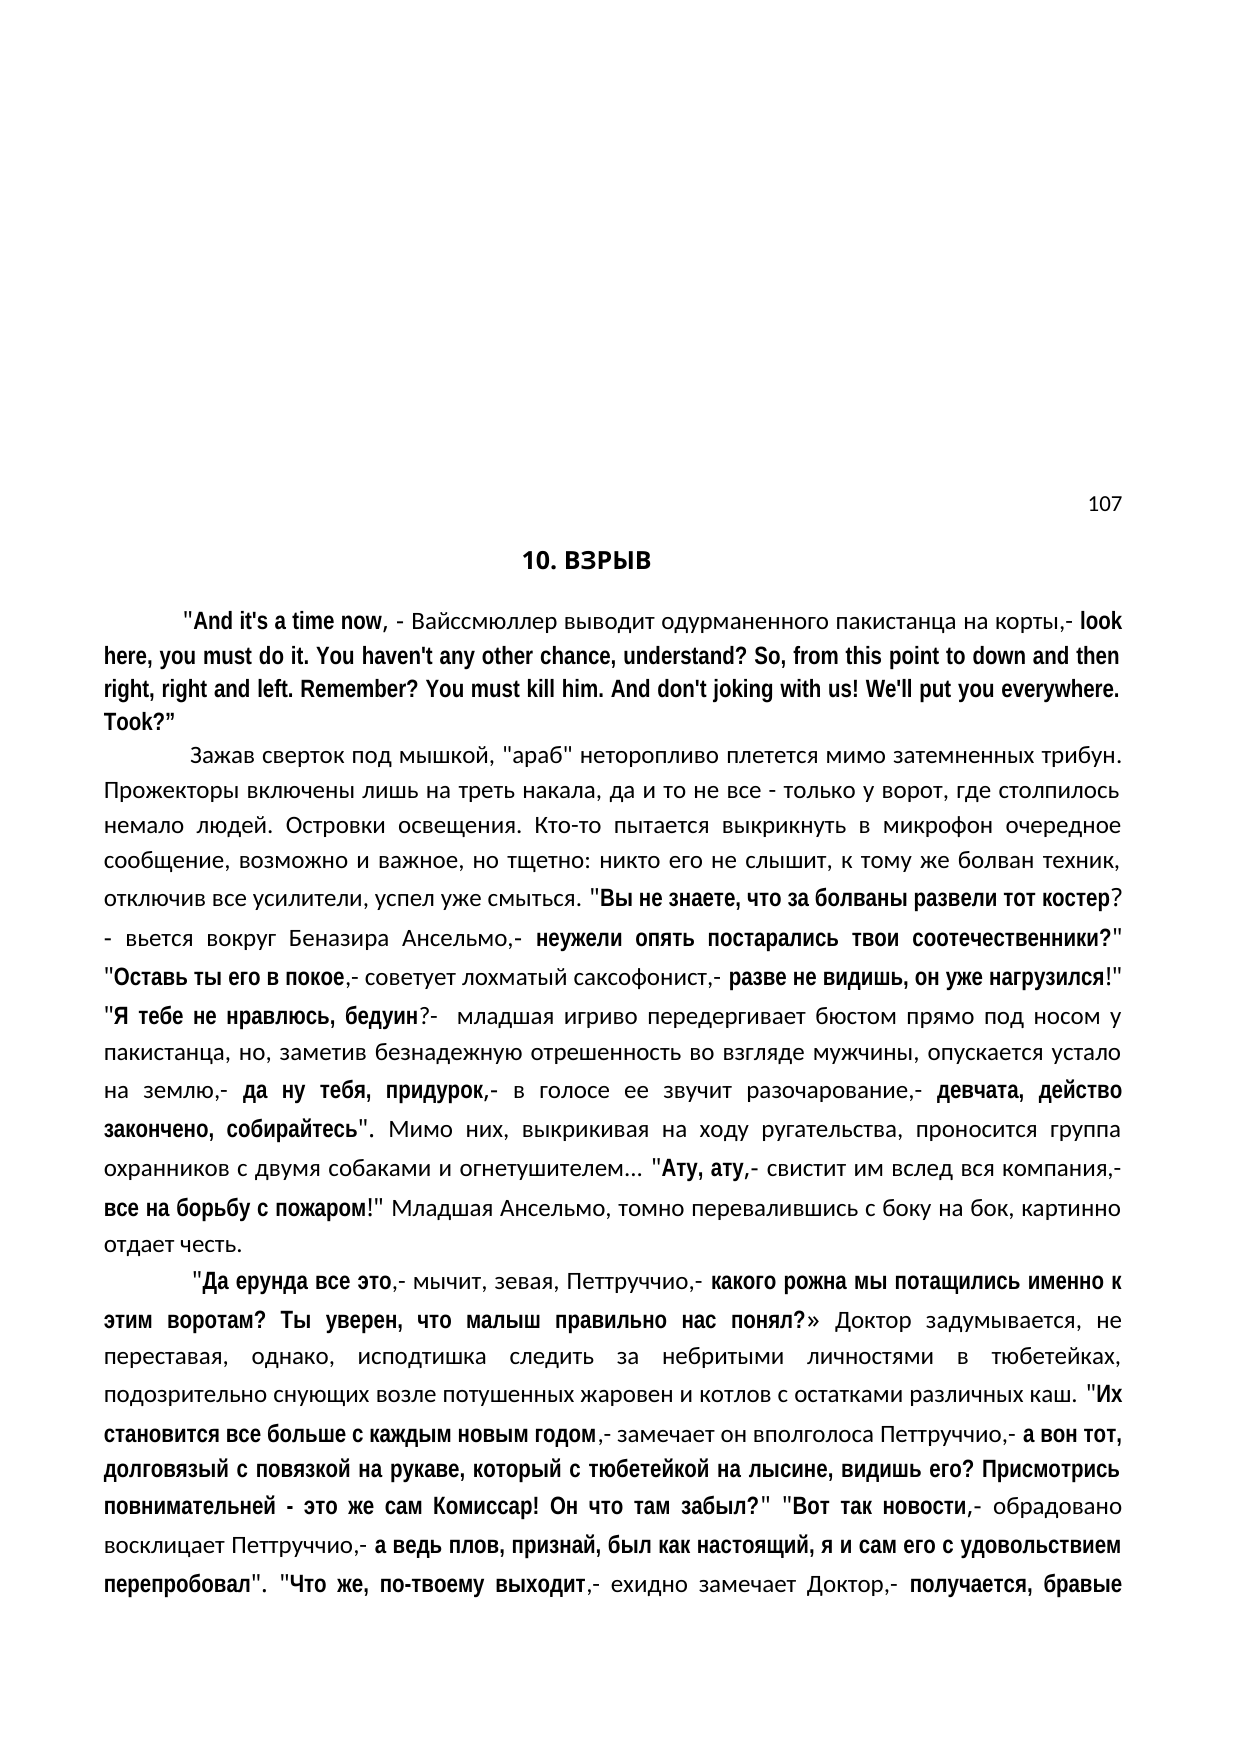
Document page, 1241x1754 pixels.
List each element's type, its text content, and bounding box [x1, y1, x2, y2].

text "And it's a time now, - Вайссмюллер выводит одурманенного пакистанца на корты,- look here, you must do it. You haven't any other chance, understand? So, from this point to down and then right, right and left. Remember? You must kill him. And don't joking with us! We'll put you everywhere. Took?” [103, 602, 1122, 735]
text Зажав сверток под мышкой, "араб" неторопливо плетется мимо затемненных трибун. Прожекторы включены лишь на треть накала, да и то не все - только у ворот, где столпилось немало людей. Островки освещения. Кто-то пытается выкрикнуть в микрофон очередное сообщение, возможно и важное, но тщетно: никто его не слышит, к тому же болван техник, отключив все усилители, успел уже смыться. "Вы не знаете, что за болваны развели тот костер? - вьется вокруг Беназира Ансельмо,- неужели опять постарались твои соотечественники?" "Оставь ты его в покое,- советует лохматый саксофонист,- разве не видишь, он уже нагрузился!" "Я тебе не нравлюсь, бедуин?- младшая игриво передергивает бюстом прямо под носом у пакистанца, но, заметив безнадежную отрешенность во взгляде мужчины, опускается устало на землю,- да ну тебя, придурок,- в голосе ее звучит разочарование,- девчата, действо закончено, собирайтесь". Мимо них, выкрикивая на ходу ругательства, проносится группа охранников с двумя собаками и огнетушителем... "Ату, ату,- свистит им вслед вся компания,- все на борьбу с пожаром!" Младшая Ансельмо, томно перевалившись с боку на бок, картинно отдает честь. [103, 739, 1122, 1258]
text 10. ВЗРЫВ [162, 542, 1122, 576]
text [103, 1263, 1122, 1600]
text 107 [162, 489, 1122, 517]
